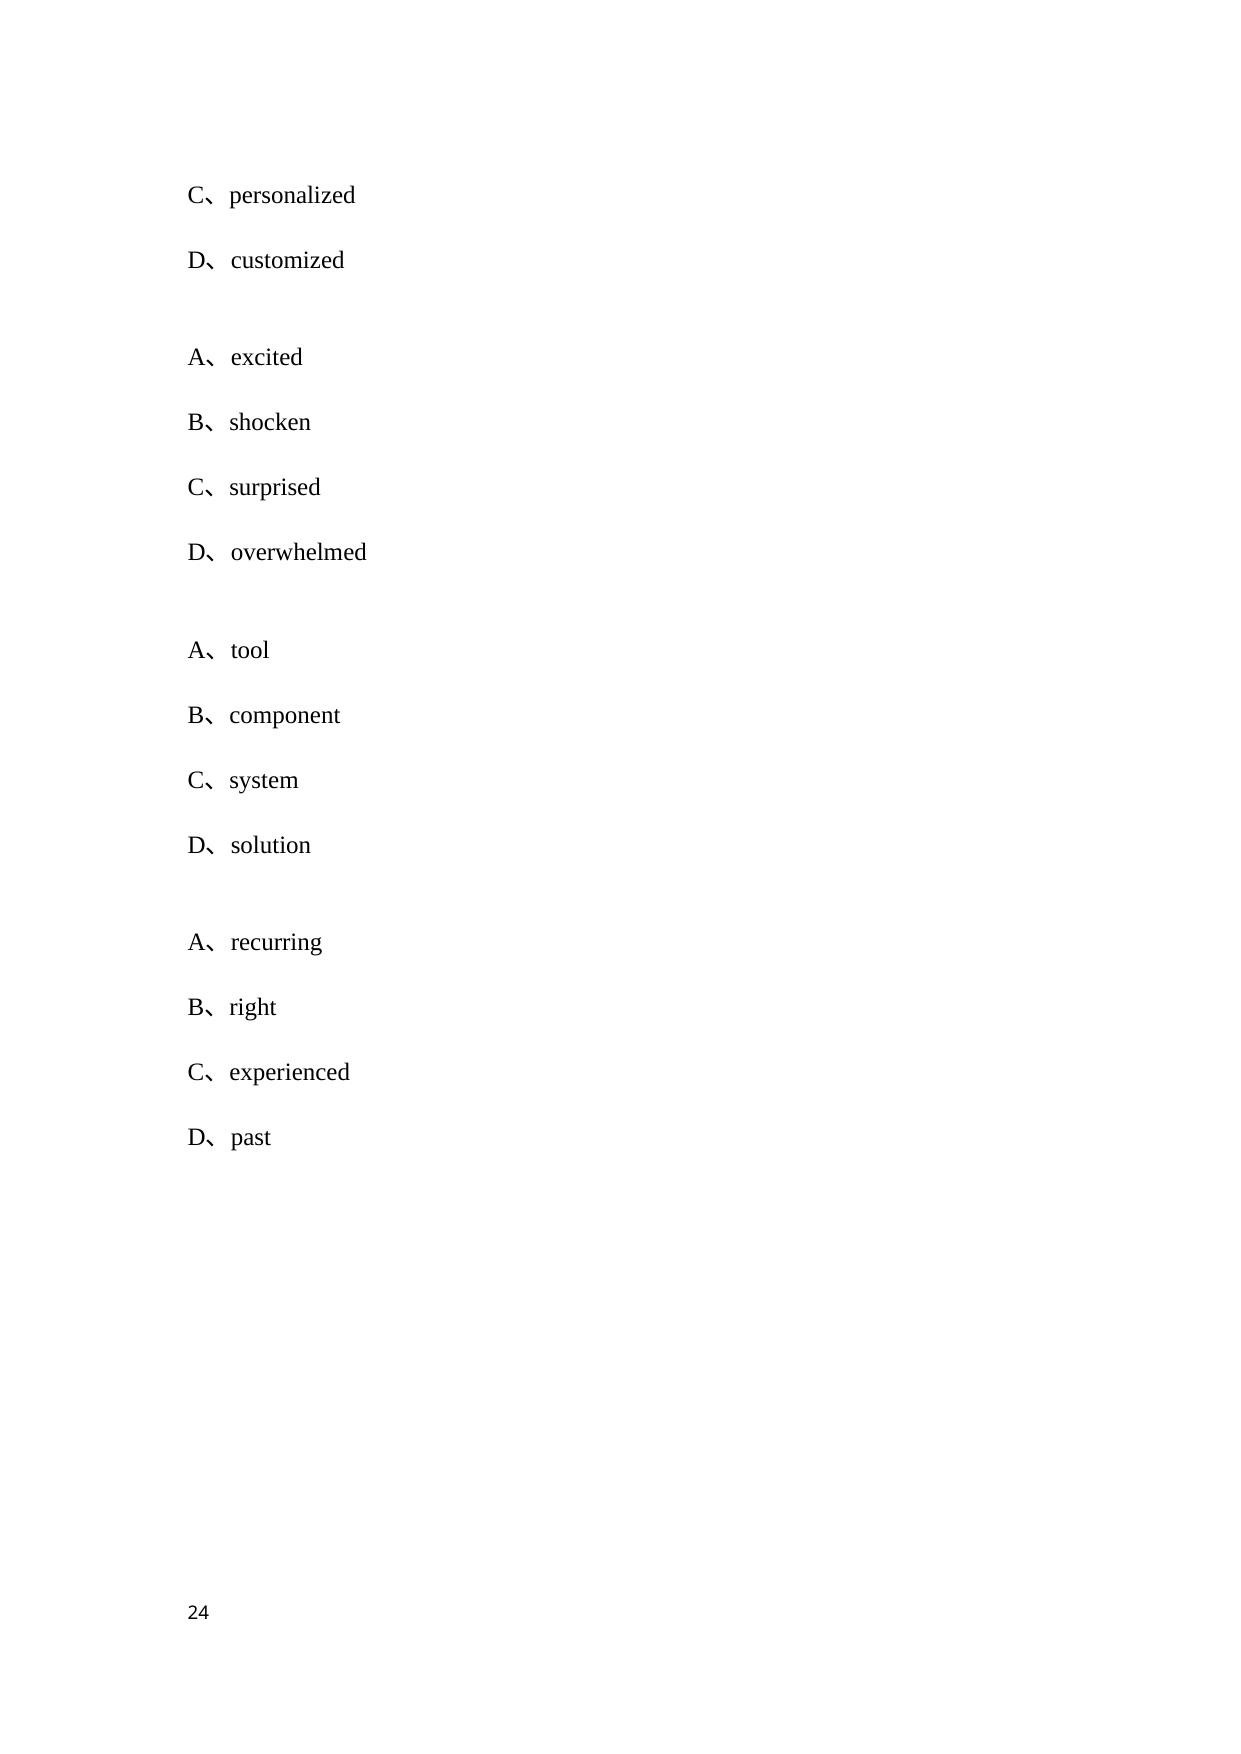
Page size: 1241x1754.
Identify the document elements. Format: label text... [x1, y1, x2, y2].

text B、shocken [187, 387, 1053, 452]
text B、right [187, 972, 1053, 1037]
text C、system [187, 745, 1053, 810]
text C、experienced [187, 1037, 1053, 1102]
text C、surprised [187, 452, 1053, 517]
text B、component [187, 680, 1053, 745]
text D、solution [187, 810, 1053, 875]
text D、overwhelmed [187, 517, 1053, 582]
text A、tool [187, 615, 1053, 680]
text A、excited [187, 322, 1053, 387]
text D、customized [187, 225, 1053, 290]
text D、past [187, 1102, 1053, 1167]
text C、personalized [187, 160, 1053, 225]
text A、recurring [187, 907, 1053, 972]
